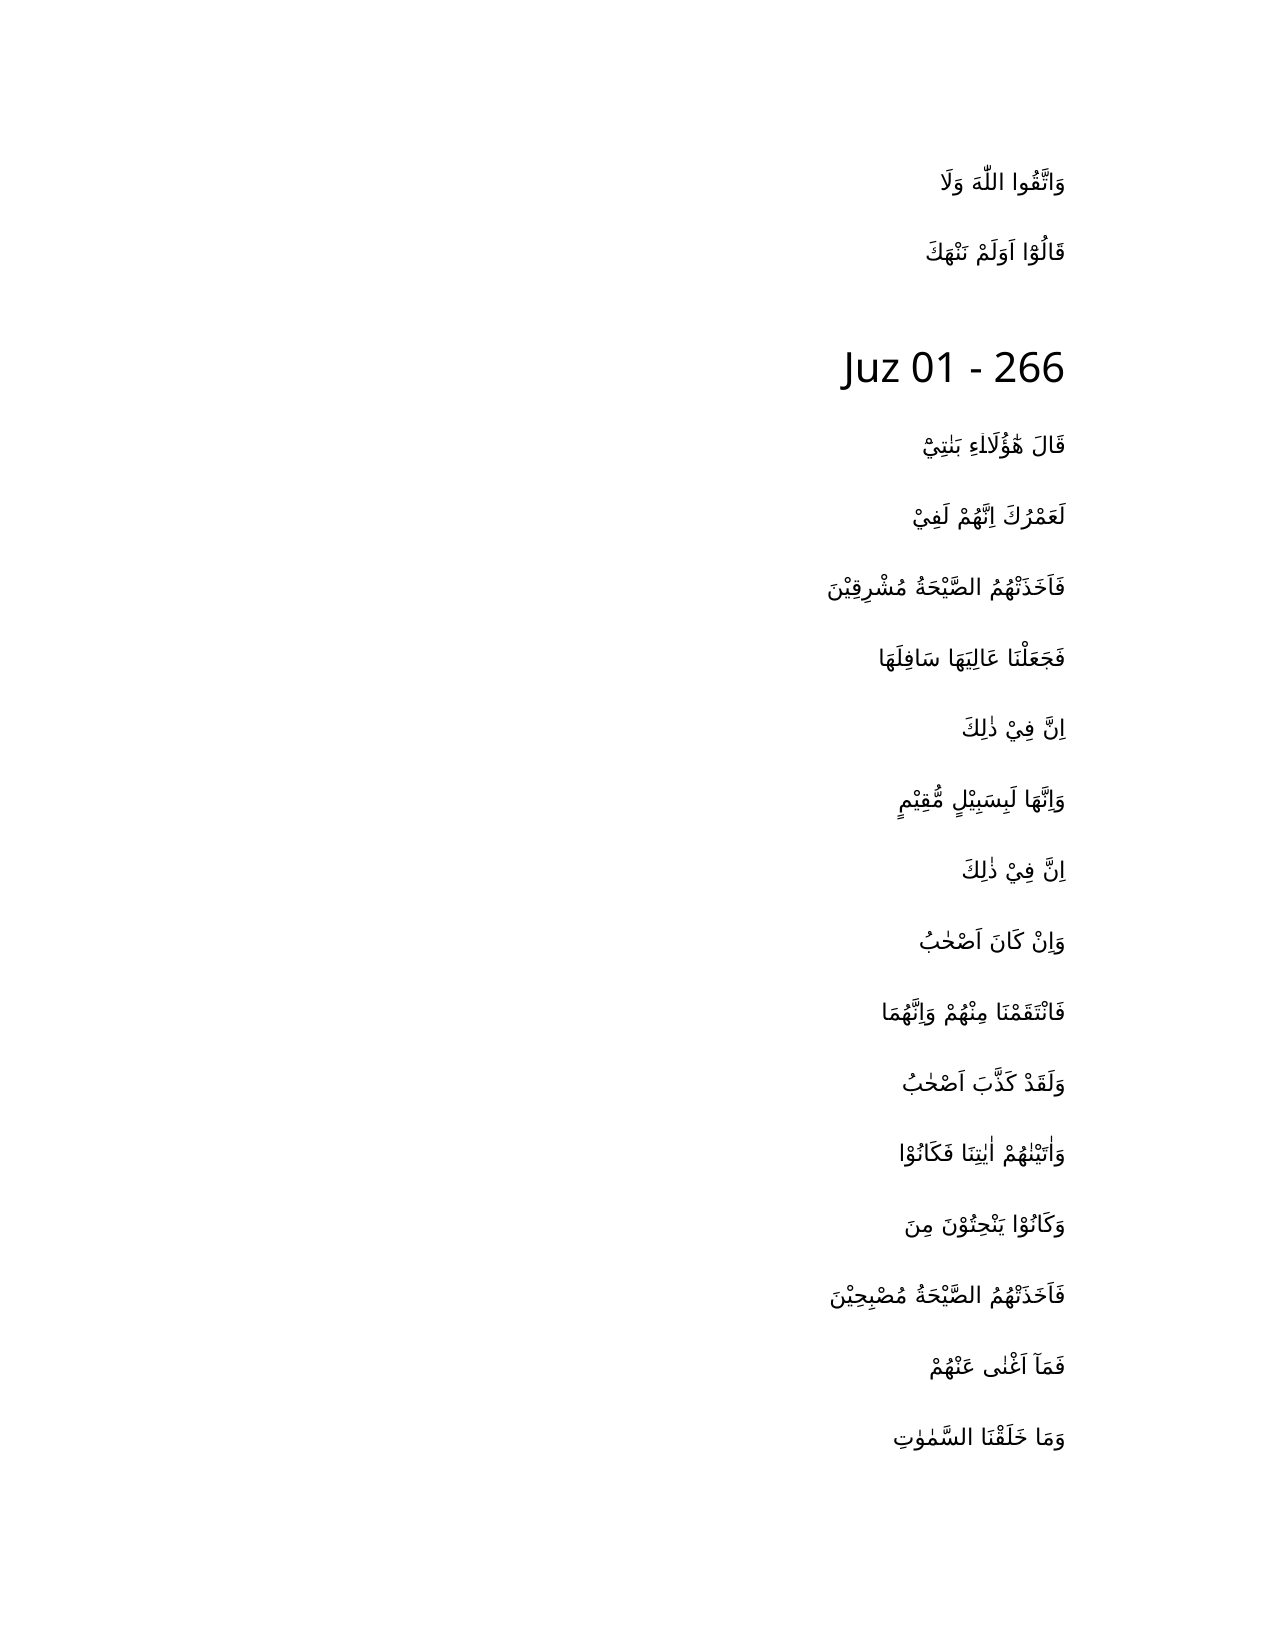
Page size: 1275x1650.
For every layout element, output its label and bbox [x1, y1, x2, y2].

table_header [176, 150, 1076, 292]
table_cell [176, 292, 1076, 1476]
